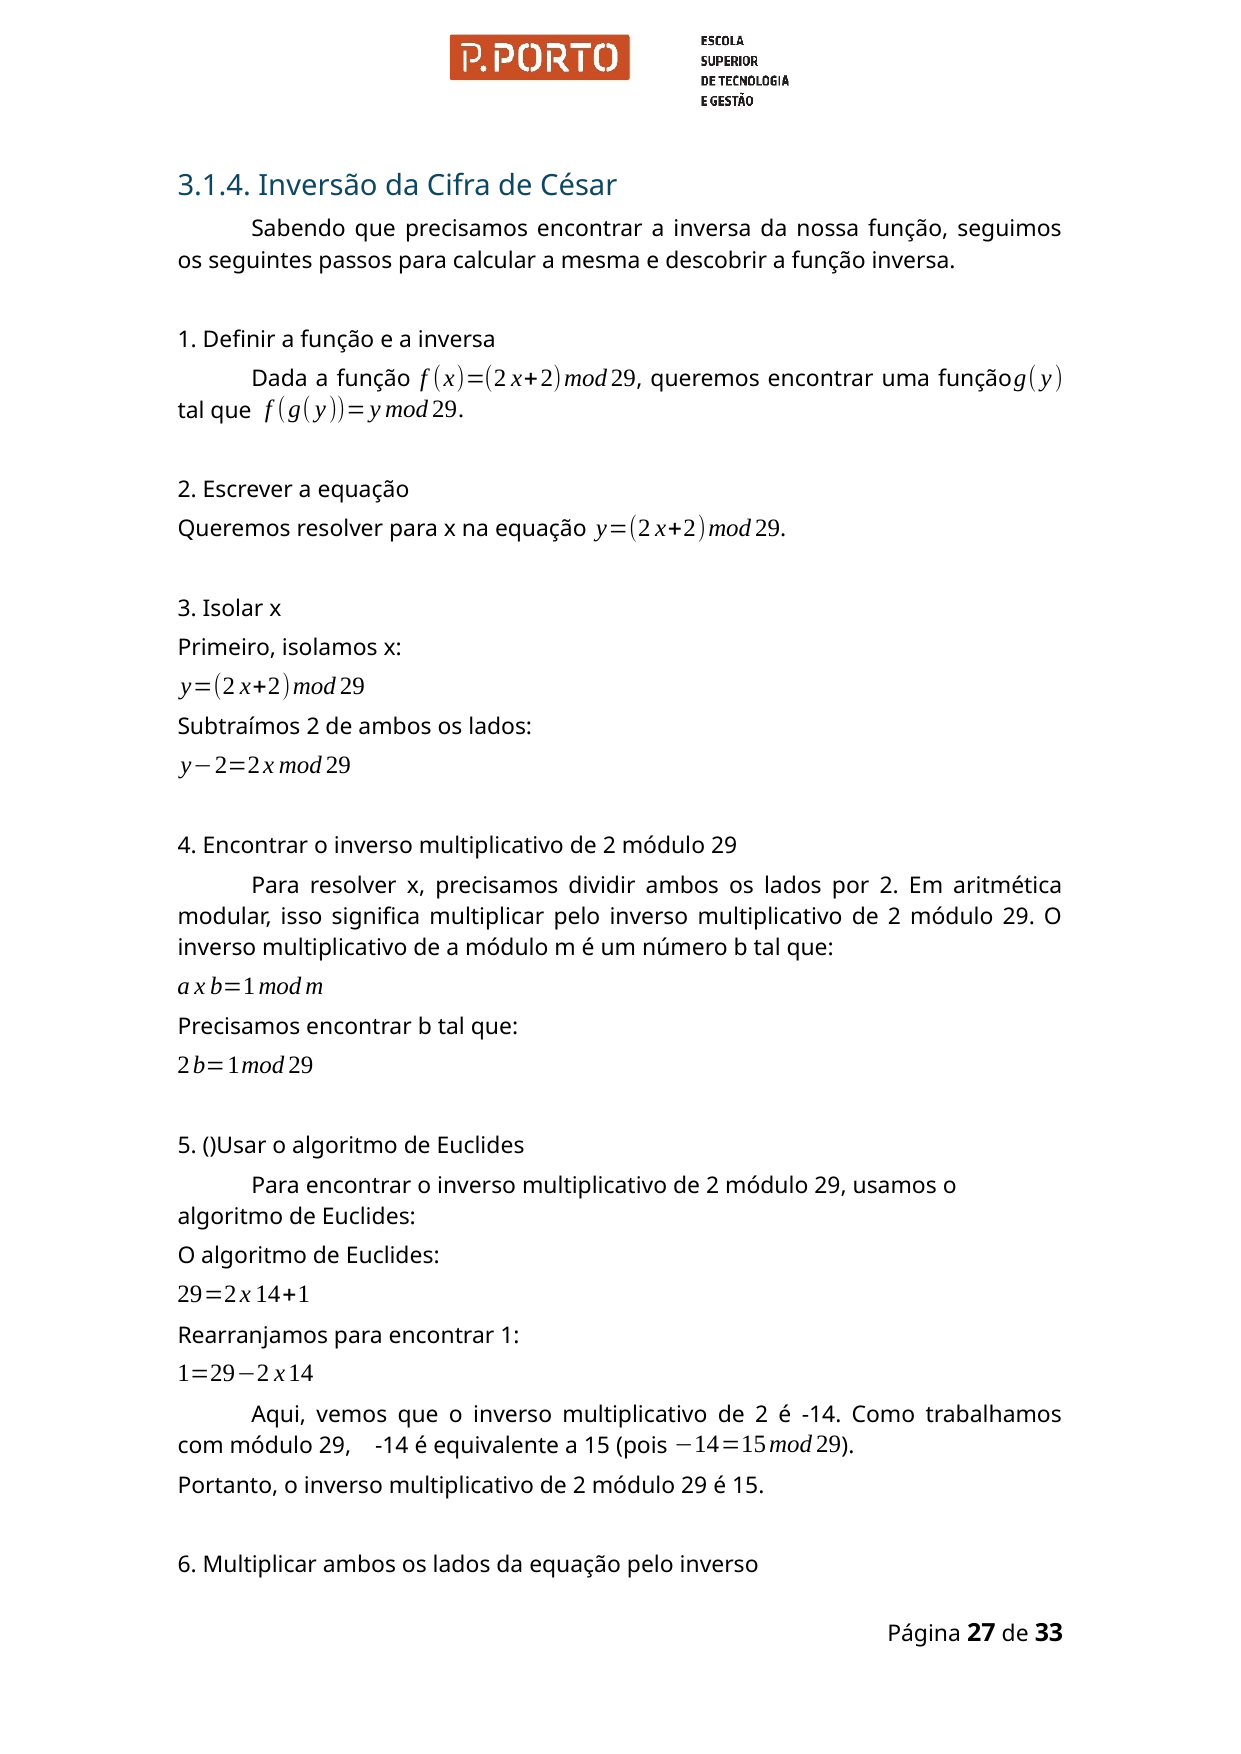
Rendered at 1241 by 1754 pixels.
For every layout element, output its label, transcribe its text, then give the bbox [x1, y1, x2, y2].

subtitle 3.1.4. Inversão da Cifra de César [177, 164, 1063, 204]
text Precisamos encontrar b tal que: [177, 1010, 1063, 1041]
text Para resolver x, precisamos dividir ambos os lados por 2. Em aritmética modular, isso significa multiplicar pelo inverso multiplicativo de 2 módulo 29. O inverso multiplicativo de a módulo m é um número b tal que: [177, 868, 1063, 962]
text Portanto, o inverso multiplicativo de 2 módulo 29 é 15. [177, 1468, 1063, 1500]
text 5. ()Usar o algoritmo de Euclides [177, 1129, 1063, 1160]
text O algoritmo de Euclides: [177, 1239, 1063, 1271]
text Primeiro, isolamos x: [177, 631, 1063, 662]
text 3. Isolar x [177, 591, 1063, 623]
text Subtraímos 2 de ambos os lados: [177, 710, 1063, 741]
text Aqui, vemos que o inverso multiplicativo de 2 é -14. Como trabalhamos com módulo 29, -14 é equivalente a 15 (pois ). [177, 1398, 1063, 1460]
text Sabendo que precisamos encontrar a inversa da nossa função, seguimos os seguintes passos para calcular a mesma e descobrir a função inversa. [177, 212, 1063, 275]
text 1. Definir a função e a inversa [177, 323, 1063, 354]
text Queremos resolver para x na equação . [177, 512, 1063, 543]
text 2. Escrever a equação [177, 473, 1063, 504]
picture [449, 34, 791, 109]
text Para encontrar o inverso multiplicativo de 2 módulo 29, usamos o algoritmo de Euclides: [177, 1168, 1063, 1231]
text Dada a função , queremos encontrar uma função tal que [177, 362, 1063, 425]
text 4. Encontrar o inverso multiplicativo de 2 módulo 29 [177, 829, 1063, 860]
text Rearranjamos para encontrar 1: [177, 1318, 1063, 1350]
text 6. Multiplicar ambos os lados da equação pelo inverso [177, 1548, 1063, 1579]
